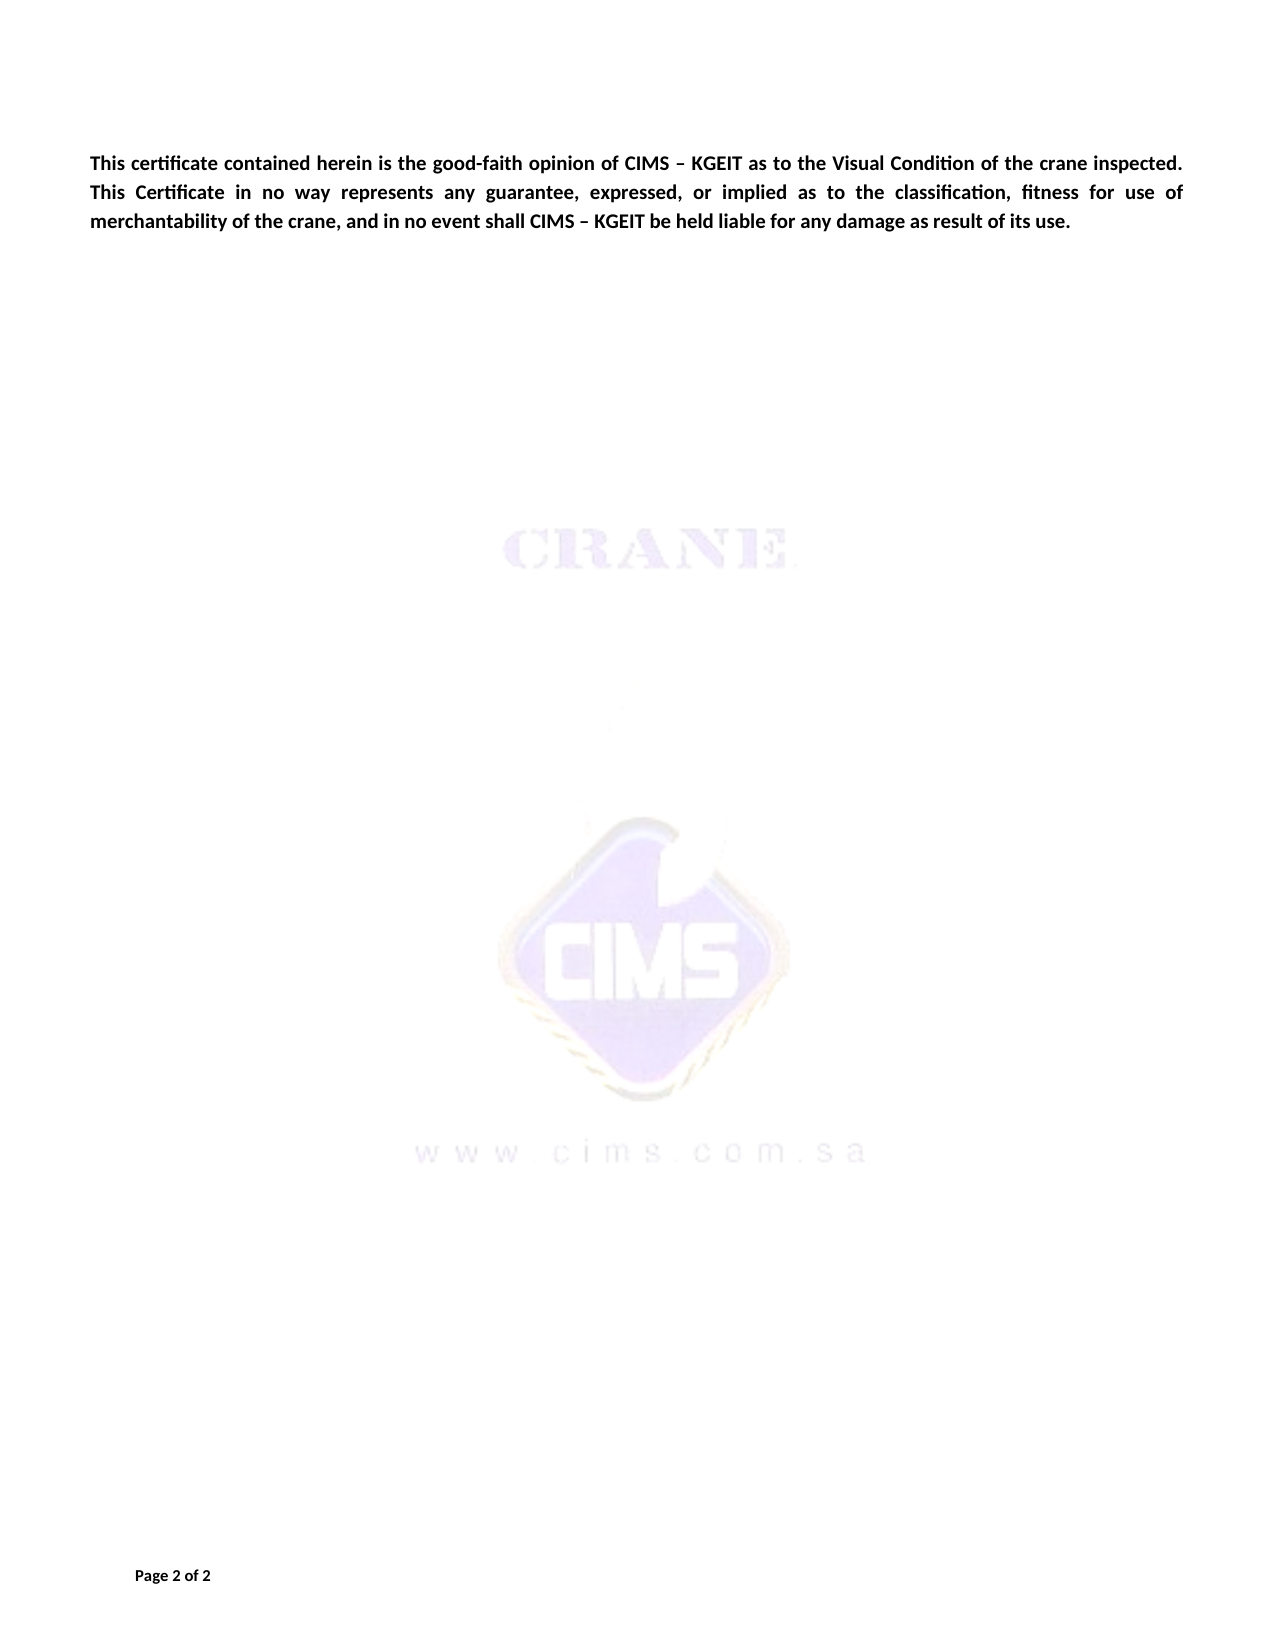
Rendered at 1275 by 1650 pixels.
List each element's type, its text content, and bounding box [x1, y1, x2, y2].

text This certificate contained herein is the good-faith opinion of CIMS – KGEIT as to the Visual Condition of the crane inspected. This Certificate in no way represents any guarantee, expressed, or implied as to the classification, fitness for use of merchantability of the crane, and in no event shall CIMS – KGEIT be held liable for any damage as result of its use. [90, 150, 1185, 234]
